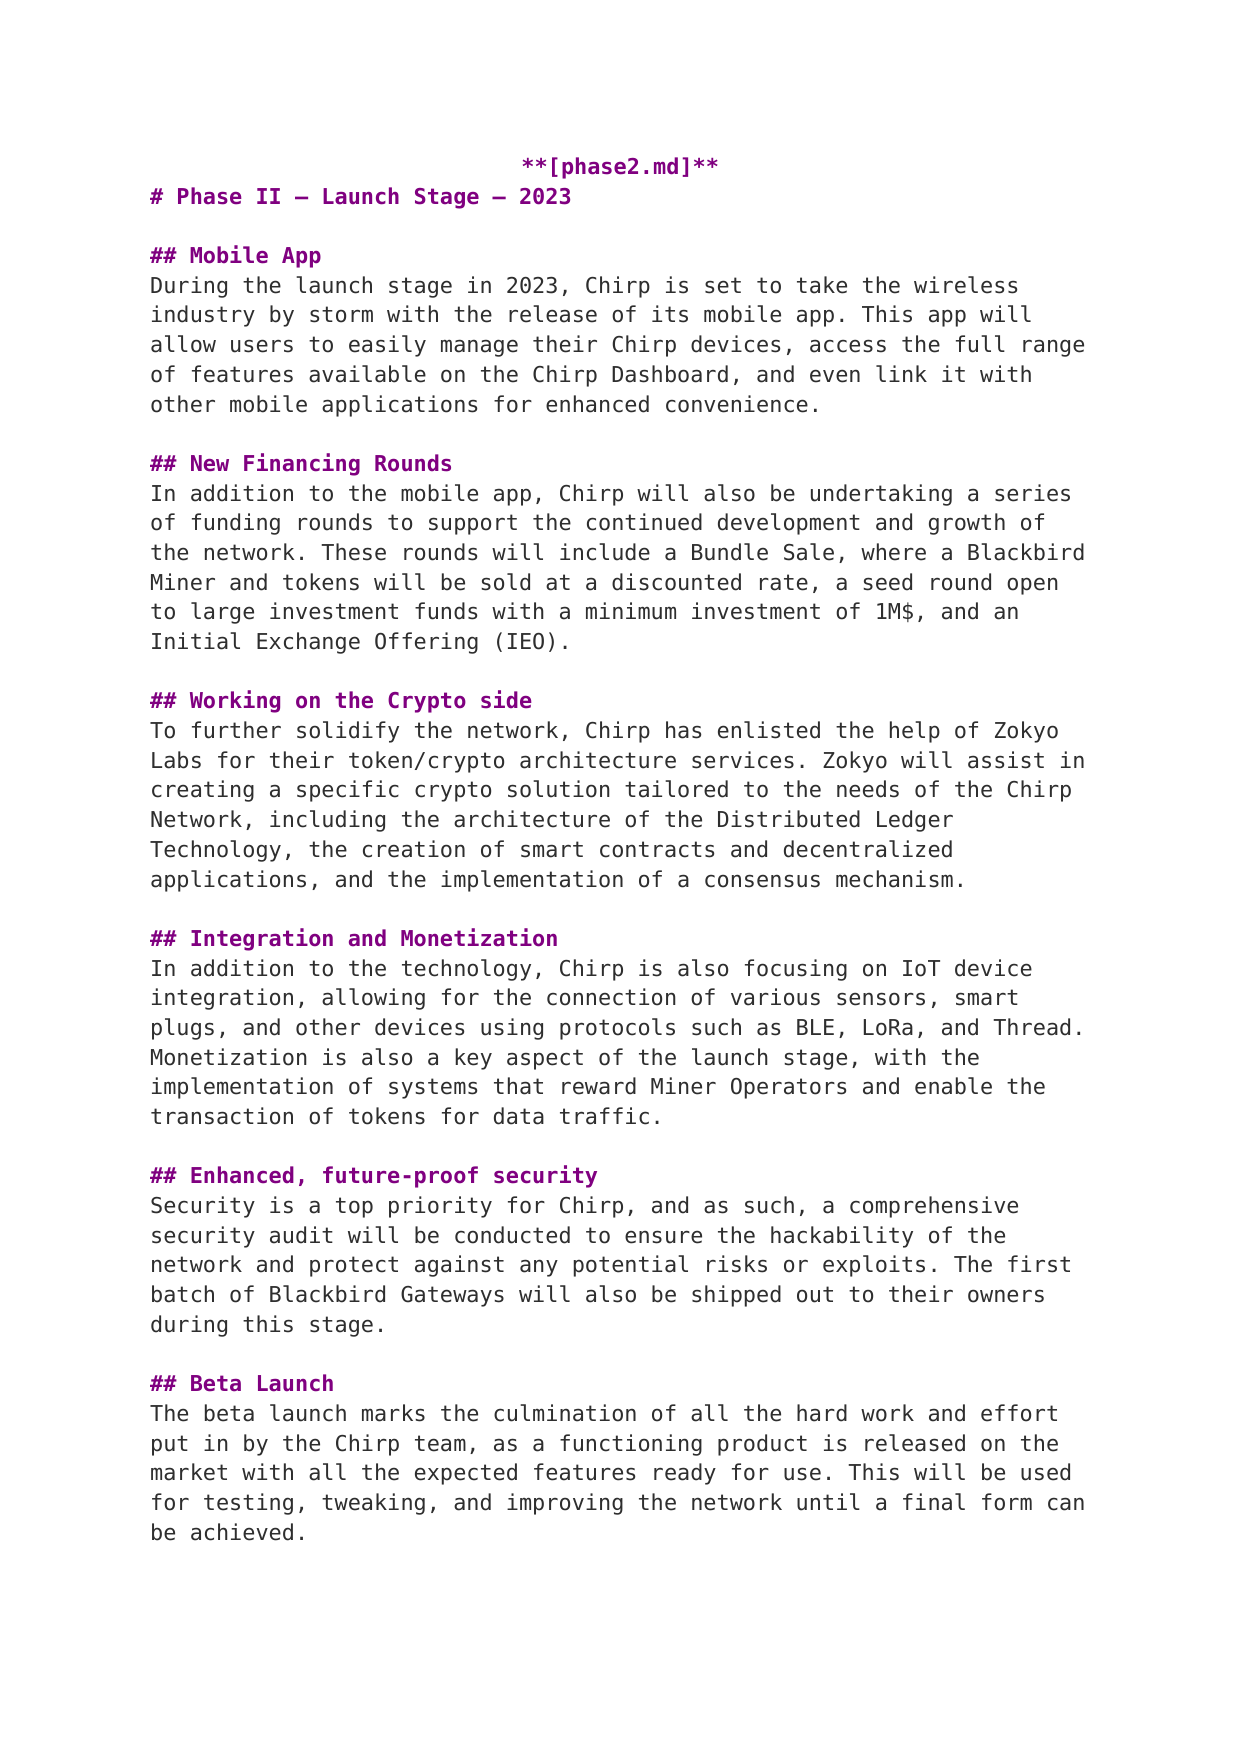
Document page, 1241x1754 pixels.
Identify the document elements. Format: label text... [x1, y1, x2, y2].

text Security is a top priority for Chirp, and as such, a comprehensive security audit will be conducted to ensure the hackability of the network and protect against any potential risks or exploits. The first batch of Blackbird Gateways will also be shipped out to their owners during this stage. [150, 1189, 1090, 1337]
text ## Integration and Monetization [150, 922, 1090, 952]
text **[phase2.md]** [150, 150, 1090, 180]
text ## Working on the Crypto side [150, 684, 1090, 714]
text During the launch stage in 2023, Chirp is set to take the wireless industry by storm with the release of its mobile app. This app will allow users to easily manage their Chirp devices, access the full range of features available on the Chirp Dashboard, and even link it with other mobile applications for enhanced convenience. [150, 269, 1090, 417]
text ## New Financing Rounds [150, 447, 1090, 477]
text # Phase II – Launch Stage – 2023 [150, 180, 1090, 209]
text To further solidify the network, Chirp has enlisted the help of Zokyo Labs for their token/crypto architecture services. Zokyo will assist in creating a specific crypto solution tailored to the needs of the Chirp Network, including the architecture of the Distributed Ledger Technology, the creation of smart contracts and decentralized applications, and the implementation of a consensus mechanism. [150, 714, 1090, 892]
text ## Mobile App [150, 239, 1090, 269]
text In addition to the technology, Chirp is also focusing on IoT device integration, allowing for the connection of various sensors, smart plugs, and other devices using protocols such as BLE, LoRa, and Thread. Monetization is also a key aspect of the launch stage, with the implementation of systems that reward Miner Operators and enable the transaction of tokens for data traffic. [150, 952, 1090, 1130]
text ## Beta Launch [150, 1367, 1090, 1397]
text The beta launch marks the culmination of all the hard work and effort put in by the Chirp team, as a functioning product is released on the market with all the expected features ready for use. This will be used for testing, tweaking, and improving the network until a final form can be achieved. [150, 1397, 1090, 1545]
text ## Enhanced, future-proof security [150, 1159, 1090, 1189]
text In addition to the mobile app, Chirp will also be undertaking a series of funding rounds to support the continued development and growth of the network. These rounds will include a Bundle Sale, where a Blackbird Miner and tokens will be sold at a discounted rate, a seed round open to large investment funds with a minimum investment of 1M$, and an Initial Exchange Offering (IEO). [150, 477, 1090, 655]
